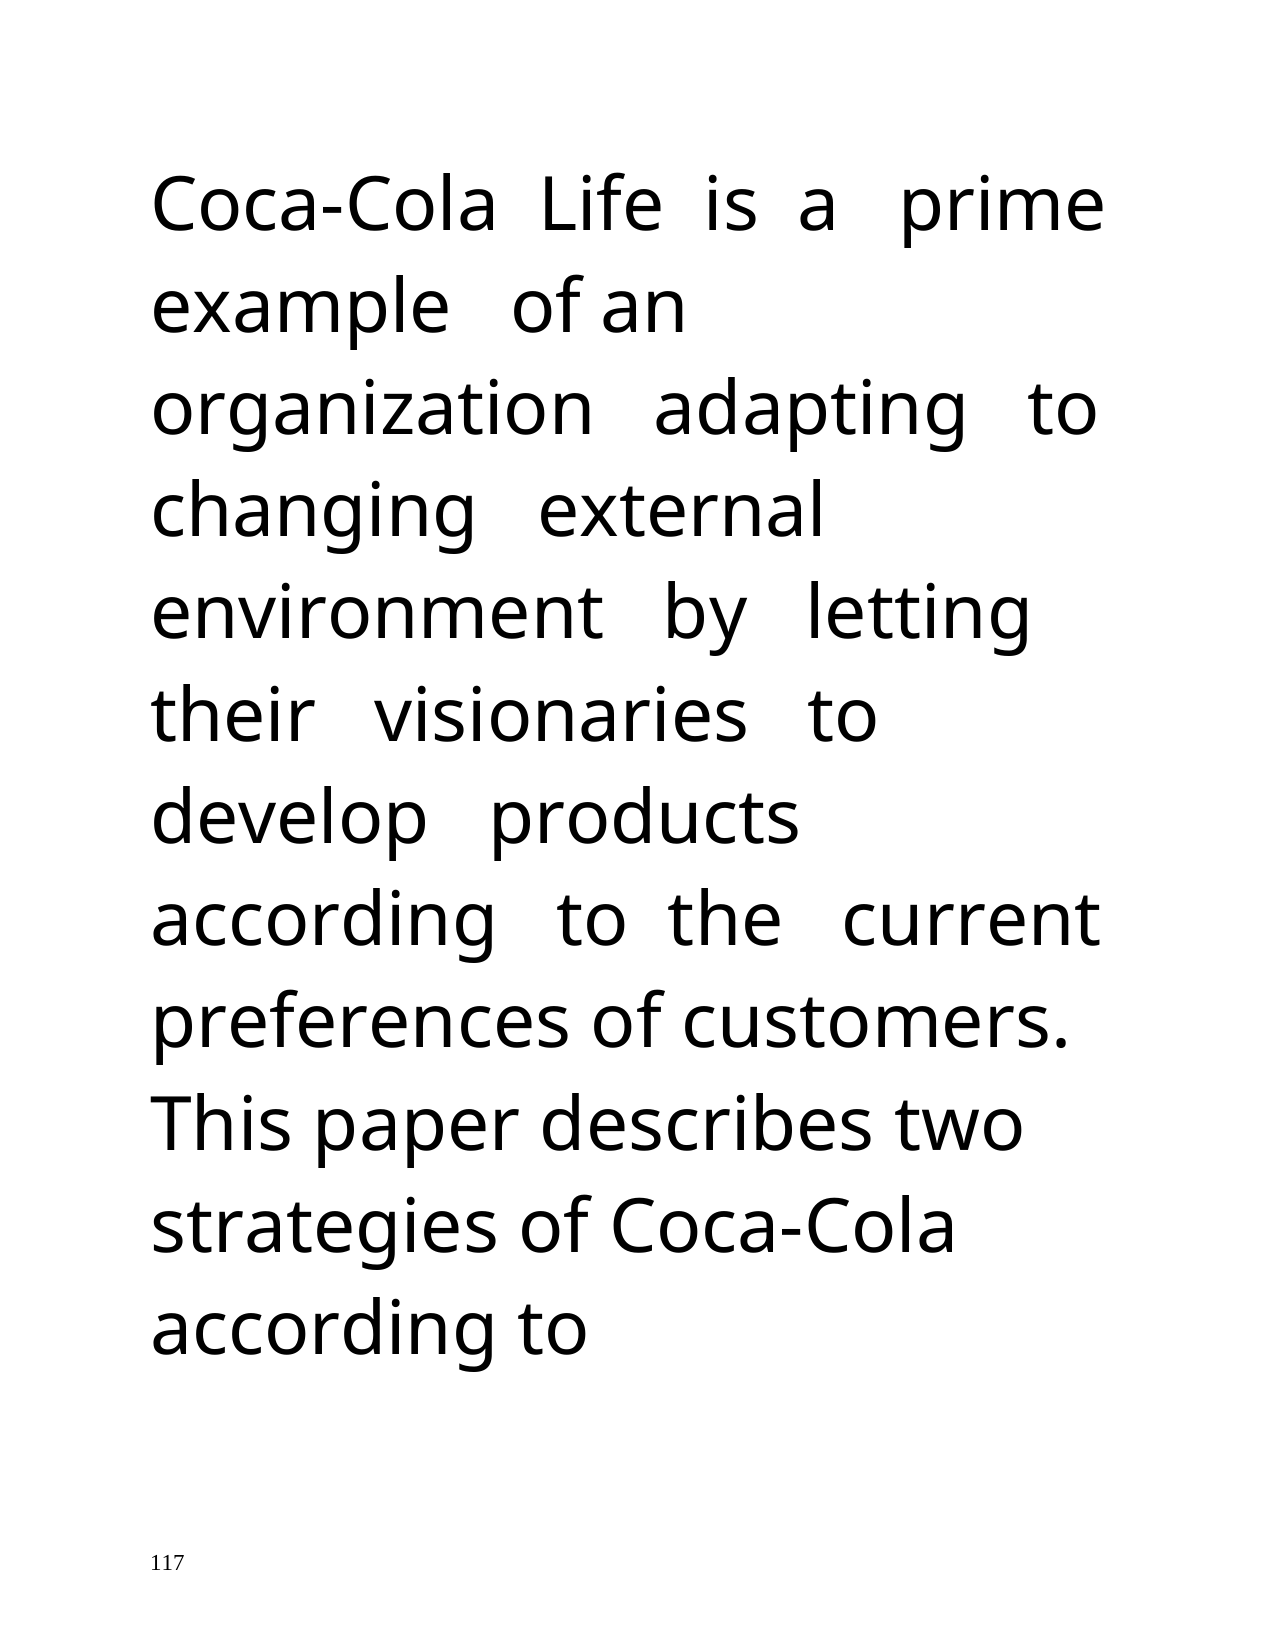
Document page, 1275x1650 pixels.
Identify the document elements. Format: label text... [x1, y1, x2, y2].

text environment by letting their visionaries to develop products according to the current [150, 559, 1125, 967]
text preferences of customers. This paper describes two strategies of Coca-Cola according to [150, 967, 1125, 1376]
text Coca-Cola Life is a prime example of an organization adapting to changing external [150, 150, 1125, 559]
